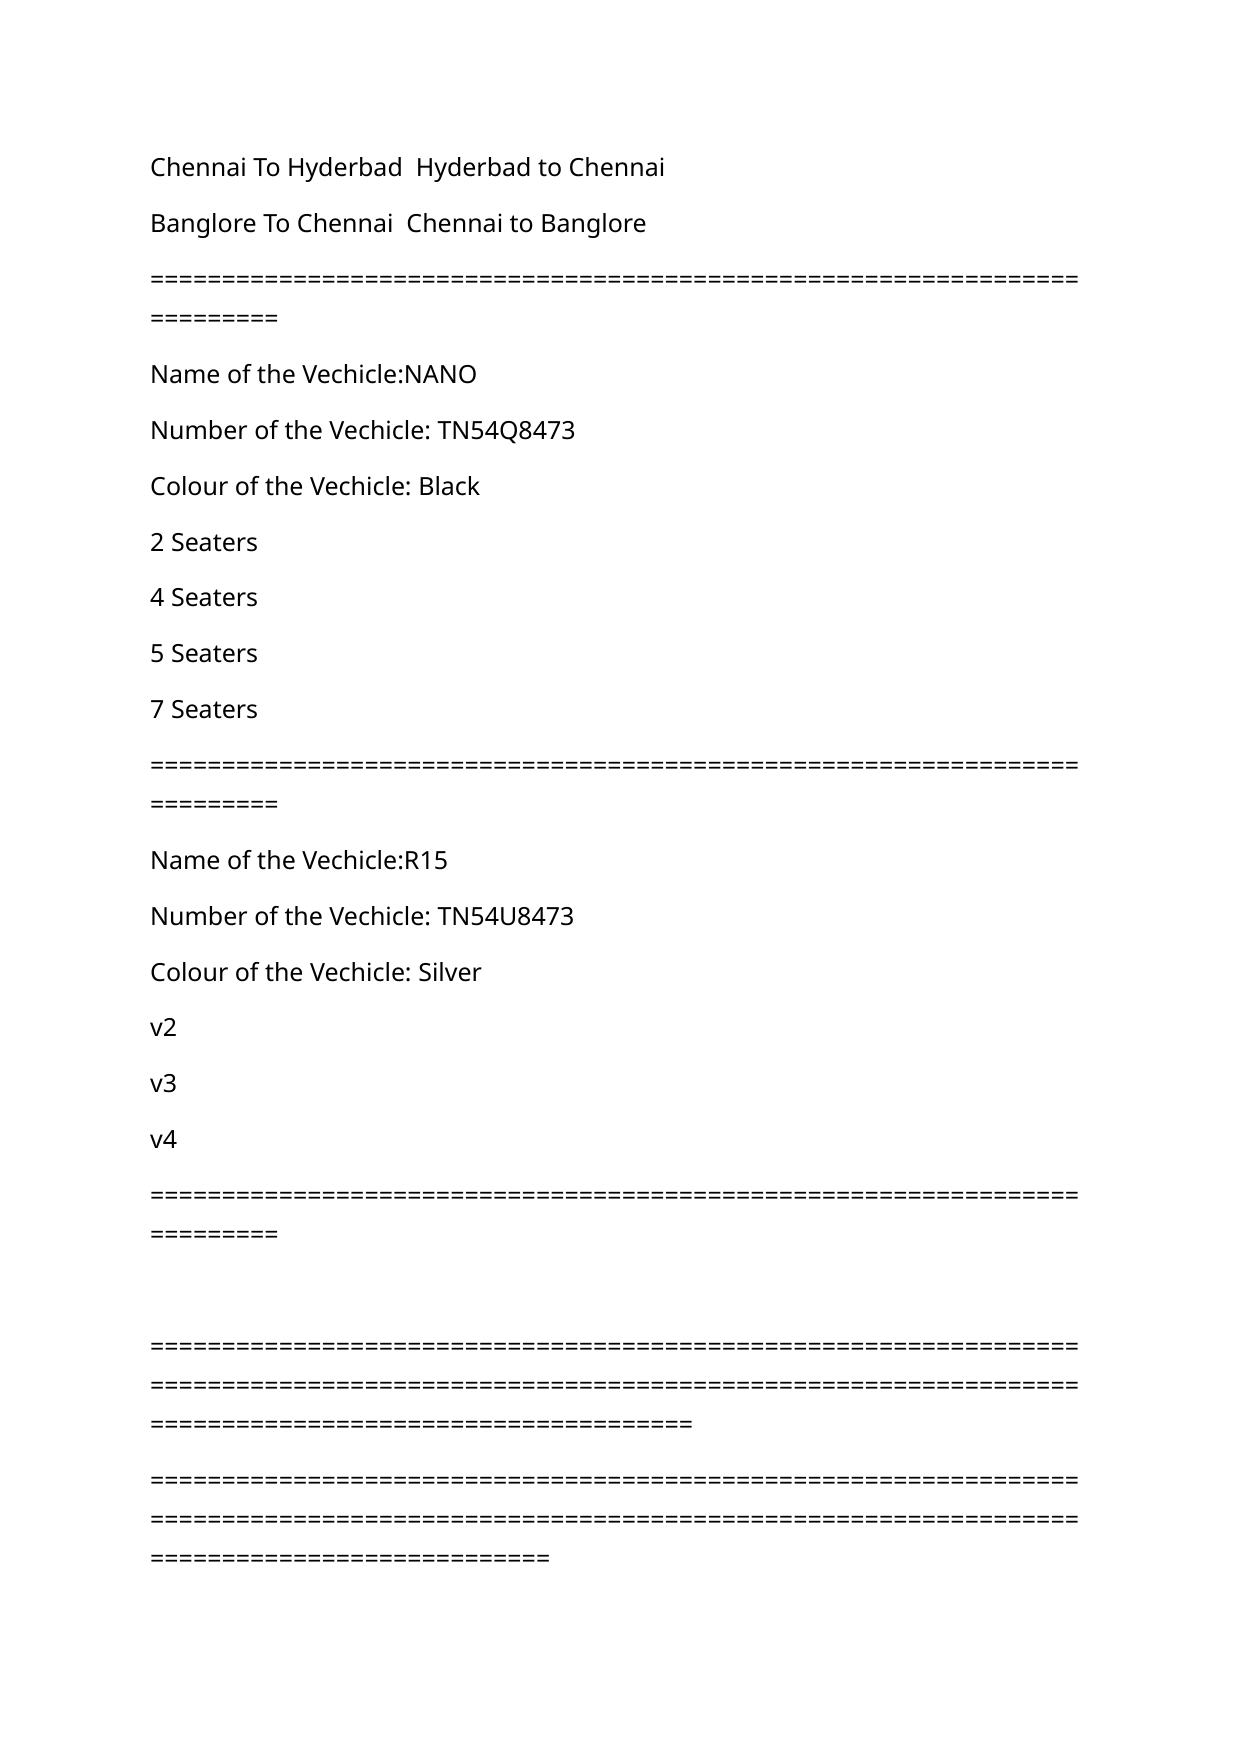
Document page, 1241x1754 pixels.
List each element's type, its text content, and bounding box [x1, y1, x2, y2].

text v2 [150, 1010, 1090, 1044]
text Colour of the Vechicle: Black [150, 468, 1090, 502]
text 7 Seaters [150, 692, 1090, 726]
text Chennai To Hyderbad Hyderbad to Chennai [150, 150, 1090, 184]
text ======================================================================================================================================================================== [150, 1328, 1090, 1441]
text ========================================================================== [150, 262, 1090, 335]
text 5 Seaters [150, 636, 1090, 670]
text Name of the Vechicle:R15 [150, 842, 1090, 877]
text ========================================================================== [150, 1177, 1090, 1251]
text ============================================================================================================================================================== [150, 1462, 1090, 1575]
text Banglore To Chennai Chennai to Banglore [150, 206, 1090, 240]
text v4 [150, 1122, 1090, 1156]
text Colour of the Vechicle: Silver [150, 954, 1090, 988]
text 4 Seaters [150, 580, 1090, 614]
text 2 Seaters [150, 524, 1090, 558]
text v3 [150, 1066, 1090, 1100]
text Number of the Vechicle: TN54U8473 [150, 898, 1090, 932]
text Name of the Vechicle:NANO [150, 357, 1090, 391]
text Number of the Vechicle: TN54Q8473 [150, 412, 1090, 447]
text ========================================================================== [150, 747, 1090, 821]
